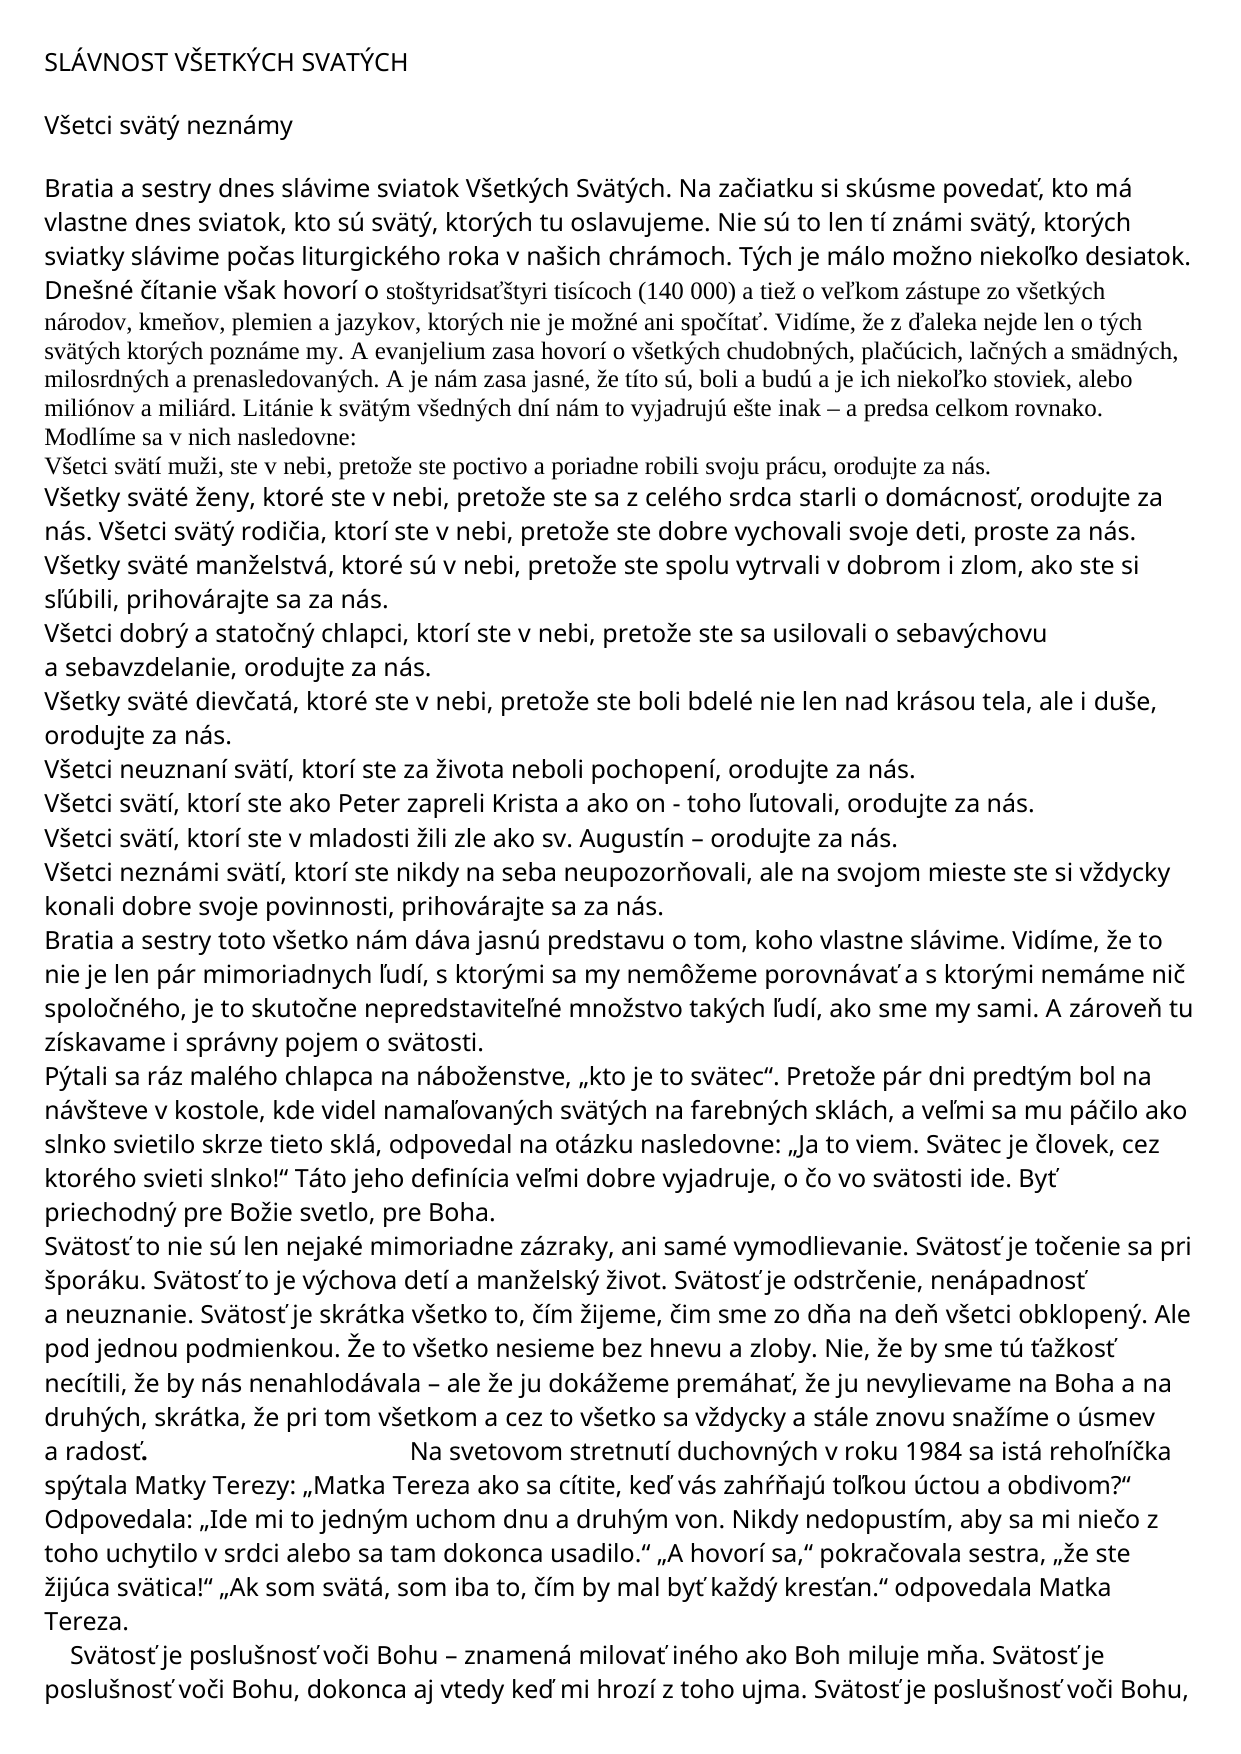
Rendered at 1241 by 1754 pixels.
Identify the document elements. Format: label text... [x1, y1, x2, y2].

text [44, 171, 1196, 1706]
text SLÁVNOST VŠETKÝCH SVATÝCH [44, 44, 1196, 78]
text Všetci svätý neznámy [44, 108, 1196, 142]
